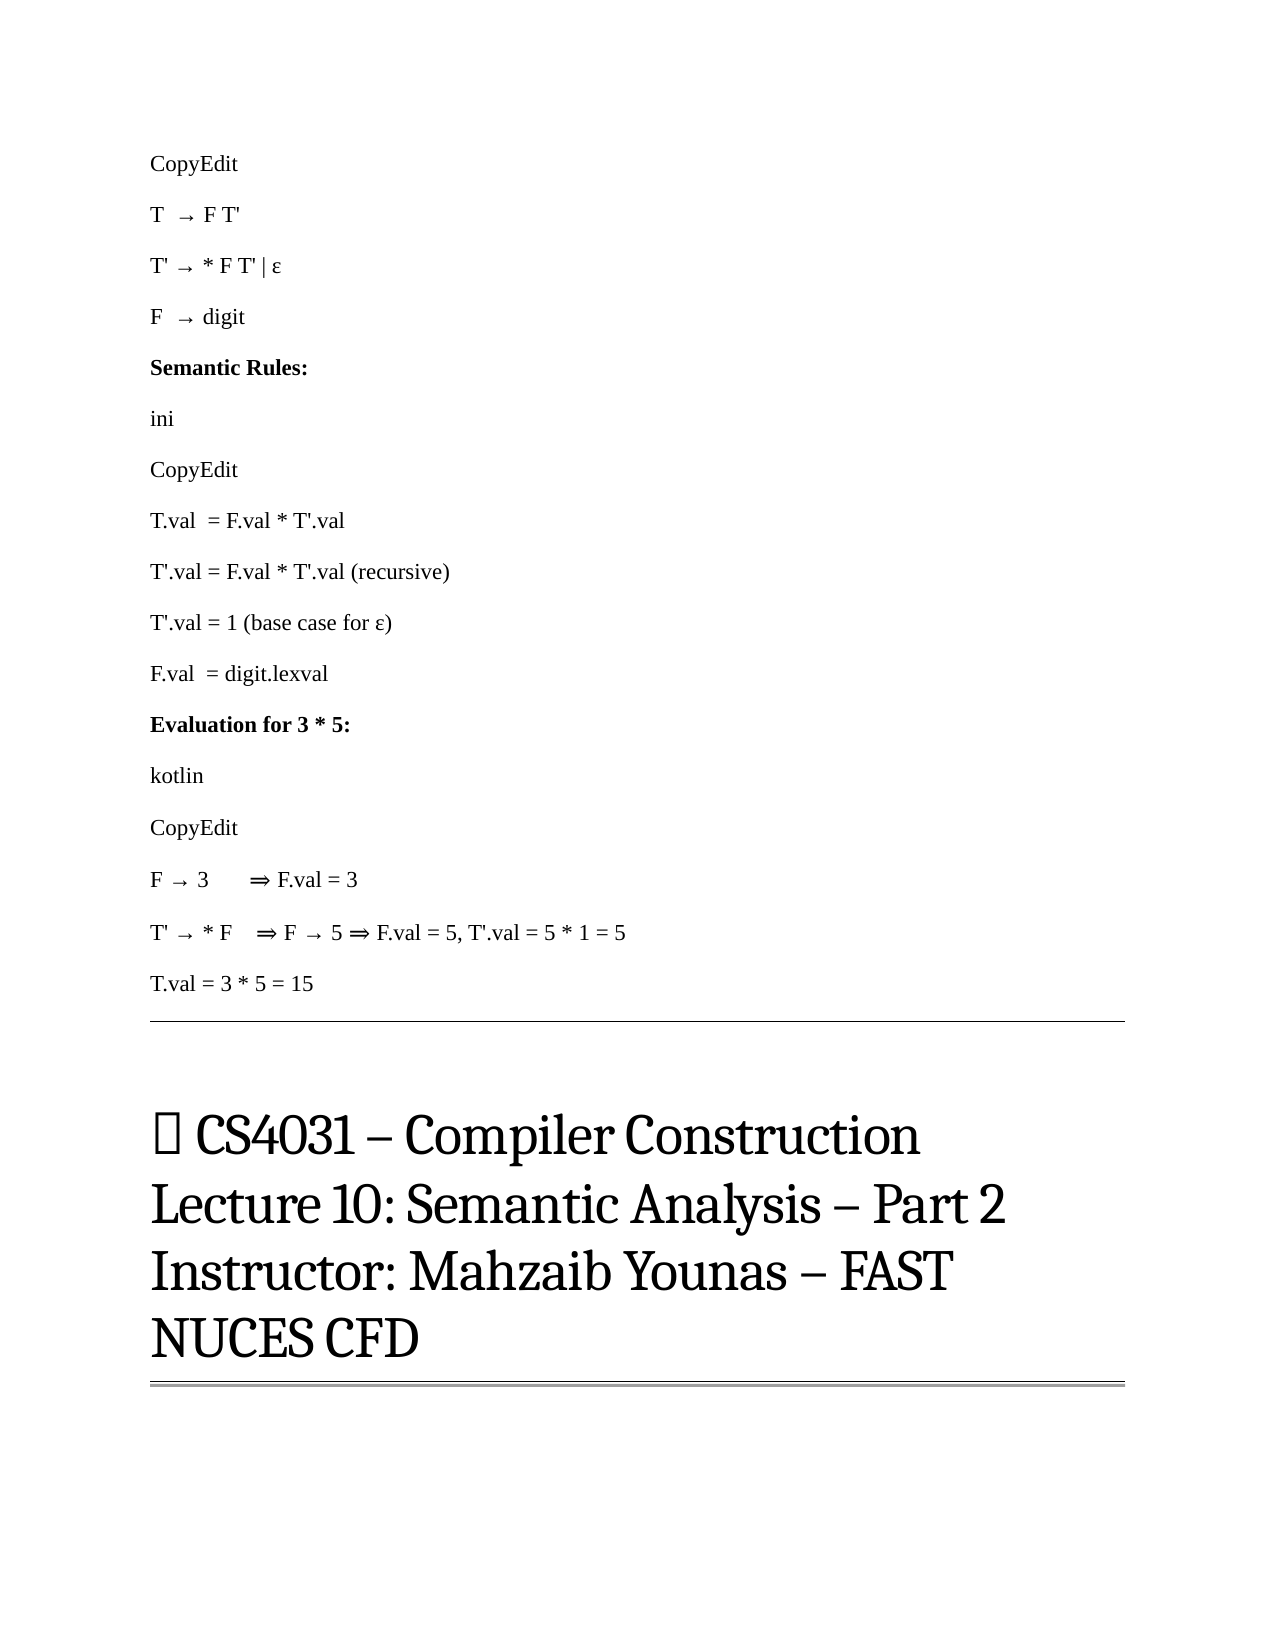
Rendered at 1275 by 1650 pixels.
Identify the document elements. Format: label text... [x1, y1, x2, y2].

title Lecture 10: Semantic Analysis – Part 2 Instructor: Mahzaib Younas – FAST NUCES CFD [150, 1171, 1125, 1372]
text Semantic Rules: [150, 354, 1125, 381]
text CopyEdit [150, 150, 1125, 176]
text T.val = F.val * T'.val [150, 507, 1125, 534]
text CopyEdit [150, 813, 1125, 840]
text F.val = digit.lexval [150, 660, 1125, 687]
title ✅ CS4031 – Compiler Construction [150, 1092, 1125, 1171]
text F → digit [150, 303, 1125, 329]
text Evaluation for 3 * 5: [150, 711, 1125, 738]
text T.val = 3 * 5 = 15 [150, 970, 1125, 996]
text T'.val = F.val * T'.val (recursive) [150, 558, 1125, 585]
text ini [150, 405, 1125, 432]
text T'.val = 1 (base case for ε) [150, 609, 1125, 636]
text T' → * F ⇒ F → 5 ⇒ F.val = 5, T'.val = 5 * 1 = 5 [150, 917, 1125, 945]
text T → F T' [150, 201, 1125, 227]
text F → 3 ⇒ F.val = 3 [150, 864, 1125, 892]
text T' → * F T' | ε [150, 252, 1125, 278]
text kotlin [150, 762, 1125, 789]
text CopyEdit [150, 456, 1125, 483]
